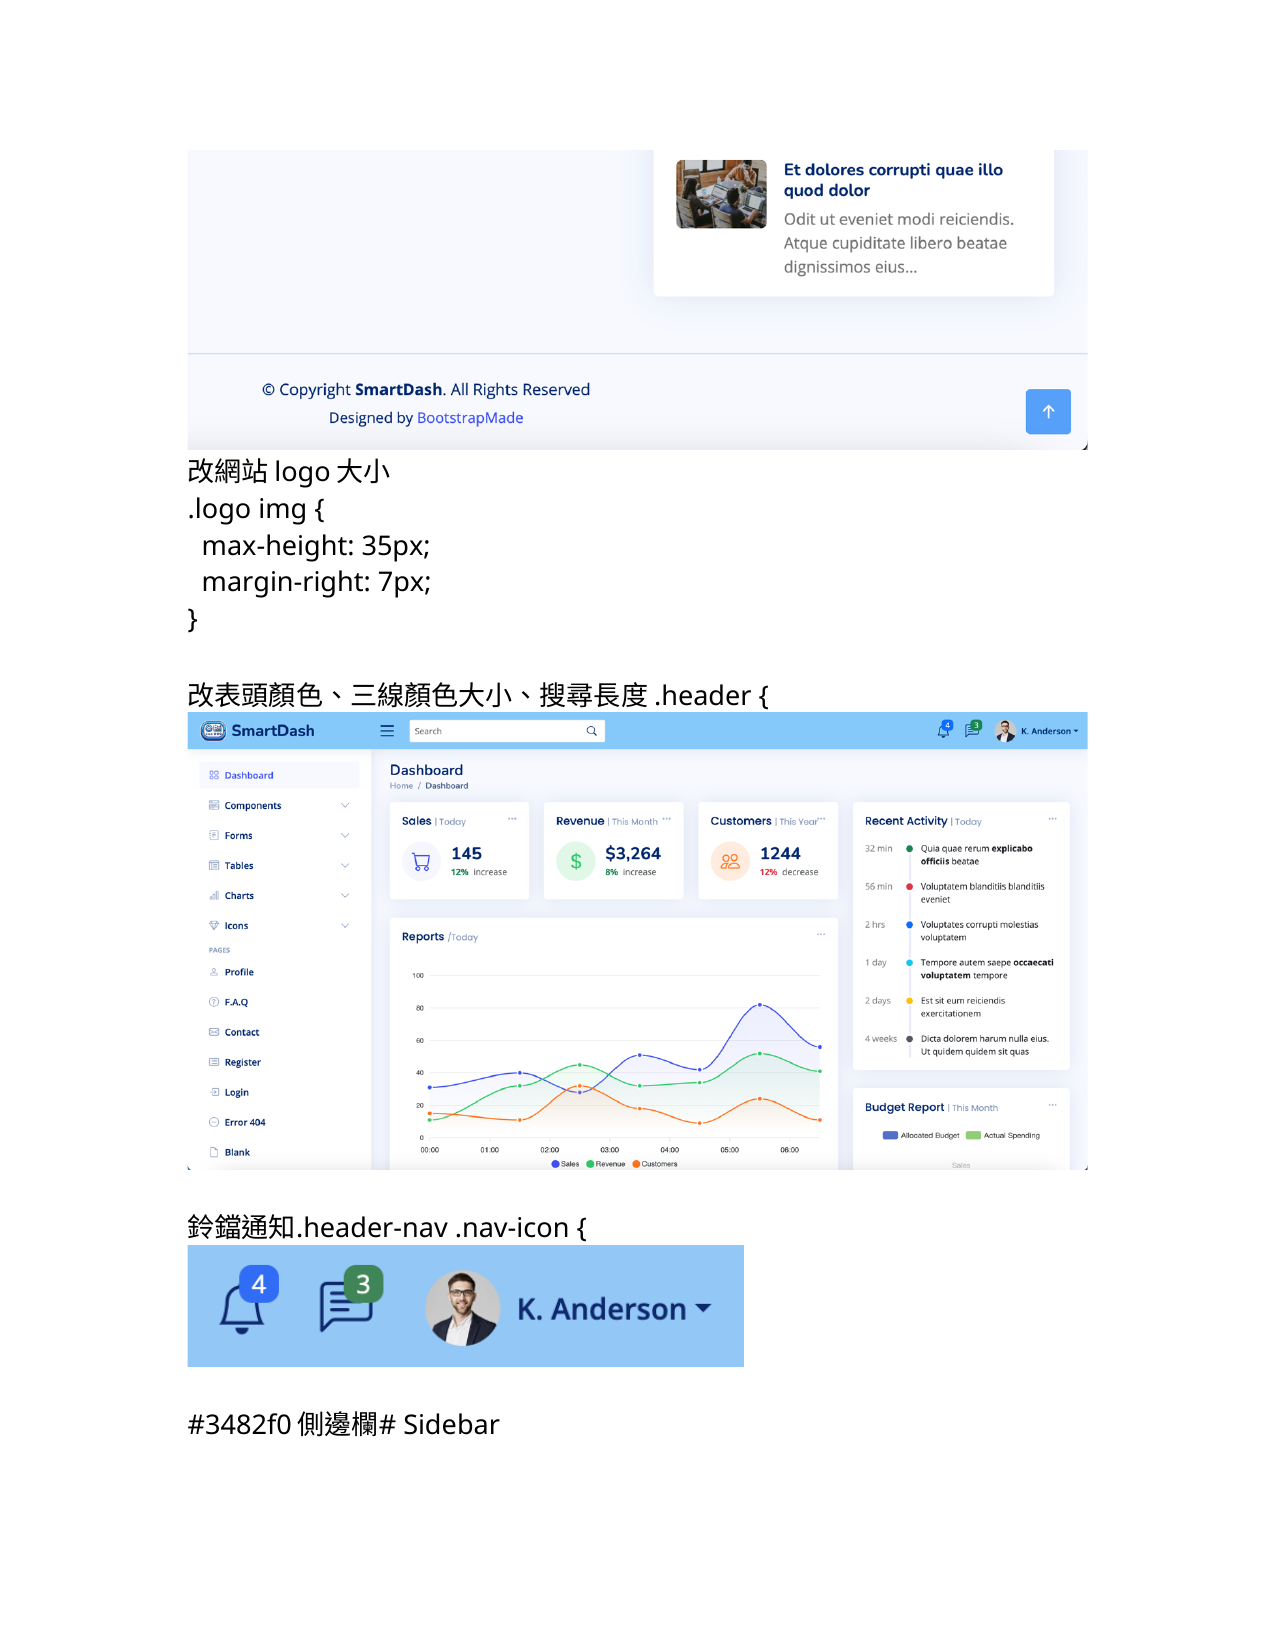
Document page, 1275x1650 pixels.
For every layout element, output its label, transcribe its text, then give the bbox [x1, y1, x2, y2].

picture [187, 1245, 744, 1367]
text .logo img { [187, 489, 1087, 526]
text 鈴鐺通知.header-nav .nav-icon { [187, 1206, 1087, 1246]
text #3482f0側邊欄# Sidebar [187, 1403, 1087, 1443]
text 改表頭顏色、三線顏色大小、搜尋長度 .header { [187, 673, 1087, 712]
text } [187, 600, 1087, 637]
picture [187, 712, 1088, 1170]
picture [187, 150, 1088, 450]
text 改網站logo大小 [187, 450, 1087, 489]
text max-height: 35px; [187, 526, 1087, 563]
text margin-right: 7px; [187, 563, 1087, 600]
